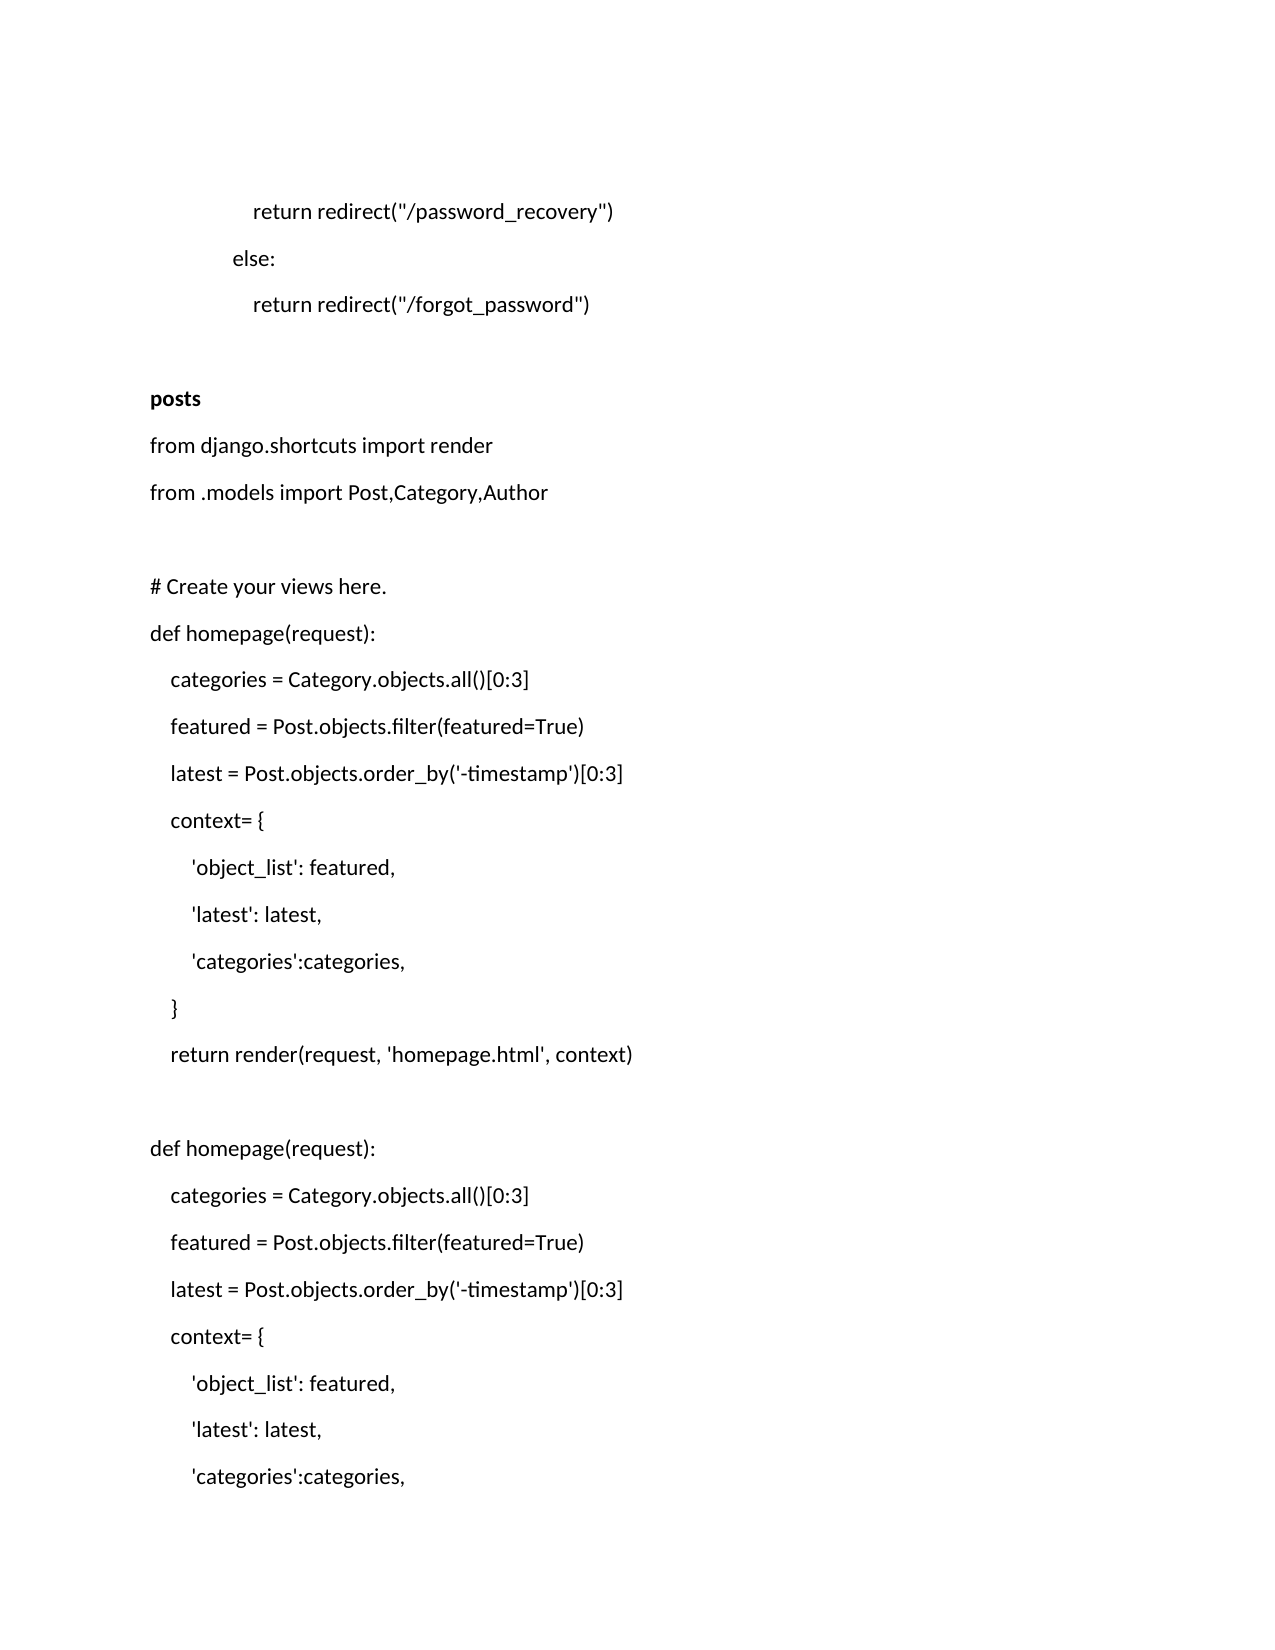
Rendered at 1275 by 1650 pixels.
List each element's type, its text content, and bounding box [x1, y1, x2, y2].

text 'latest': latest, [150, 1416, 1125, 1444]
text return redirect("/forgot_password") [150, 291, 1125, 319]
text 'categories':categories, [150, 947, 1125, 975]
text latest = Post.objects.order_by('-timestamp')[0:3] [150, 759, 1125, 787]
text featured = Post.objects.filter(featured=True) [150, 1228, 1125, 1256]
text 'object_list': featured, [150, 1369, 1125, 1397]
text 'object_list': featured, [150, 853, 1125, 881]
text 'latest': latest, [150, 900, 1125, 928]
text } [150, 994, 1125, 1022]
text 'categories':categories, [150, 1462, 1125, 1491]
text latest = Post.objects.order_by('-timestamp')[0:3] [150, 1275, 1125, 1303]
text posts [150, 384, 1125, 412]
text def homepage(request): [150, 1134, 1125, 1162]
text def homepage(request): [150, 619, 1125, 647]
text categories = Category.objects.all()[0:3] [150, 1181, 1125, 1209]
text return redirect("/password_recovery") [150, 197, 1125, 225]
text from django.shortcuts import render [150, 431, 1125, 459]
text context= { [150, 806, 1125, 834]
text # Create your views here. [150, 572, 1125, 600]
text featured = Post.objects.filter(featured=True) [150, 712, 1125, 741]
text context= { [150, 1322, 1125, 1350]
text return render(request, 'homepage.html', context) [150, 1041, 1125, 1069]
text else: [150, 244, 1125, 272]
text categories = Category.objects.all()[0:3] [150, 666, 1125, 694]
text from .models import Post,Category,Author [150, 478, 1125, 506]
